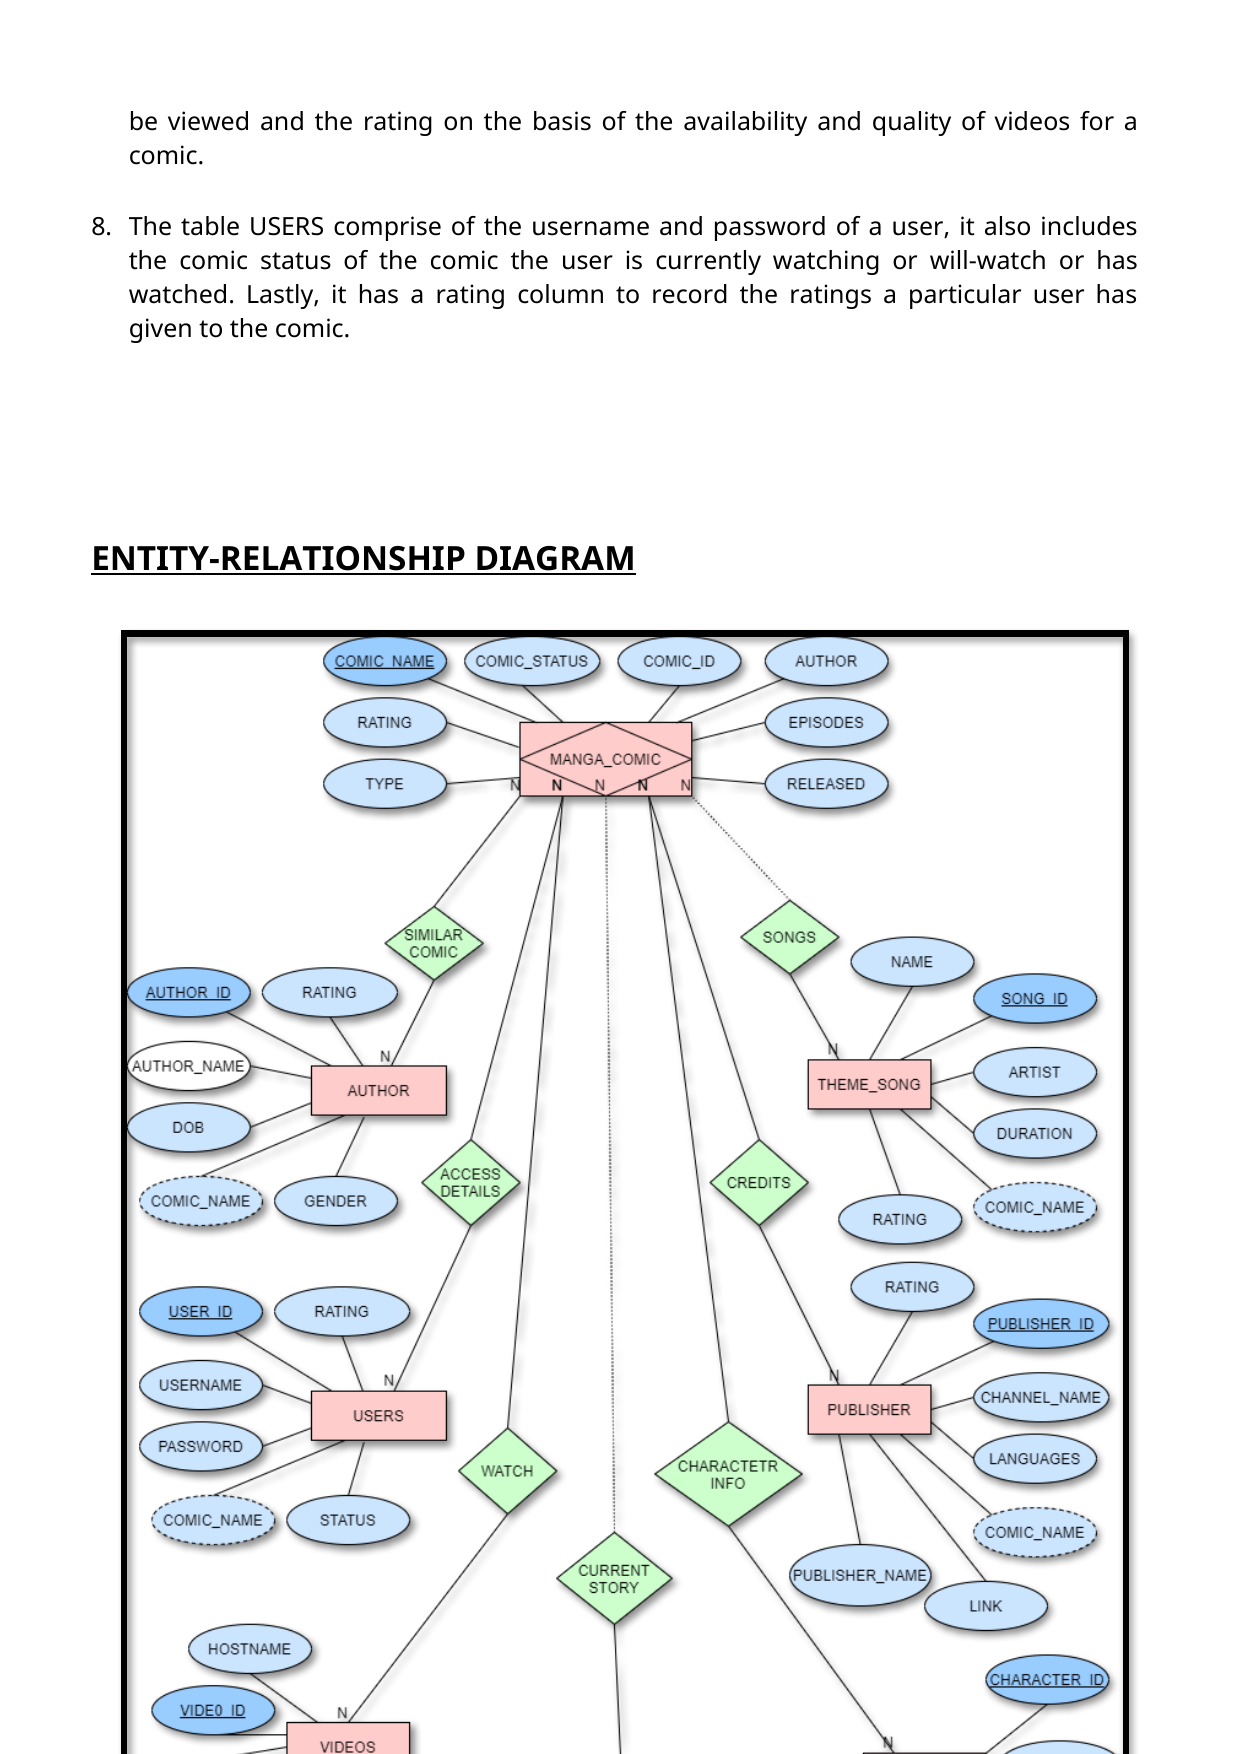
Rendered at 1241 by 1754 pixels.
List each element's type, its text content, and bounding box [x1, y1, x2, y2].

picture [127, 637, 1123, 1754]
list The table USERS comprise of the username and password of a user, it also includes the comic status of the comic the user is currently watching or will-watch or has watched. Lastly, it has a rating column to record the ratings a particular user has given to the comic. [91, 208, 1139, 344]
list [91, 103, 1139, 172]
text ENTITY-RELATIONSHIP DIAGRAM [91, 534, 1139, 580]
